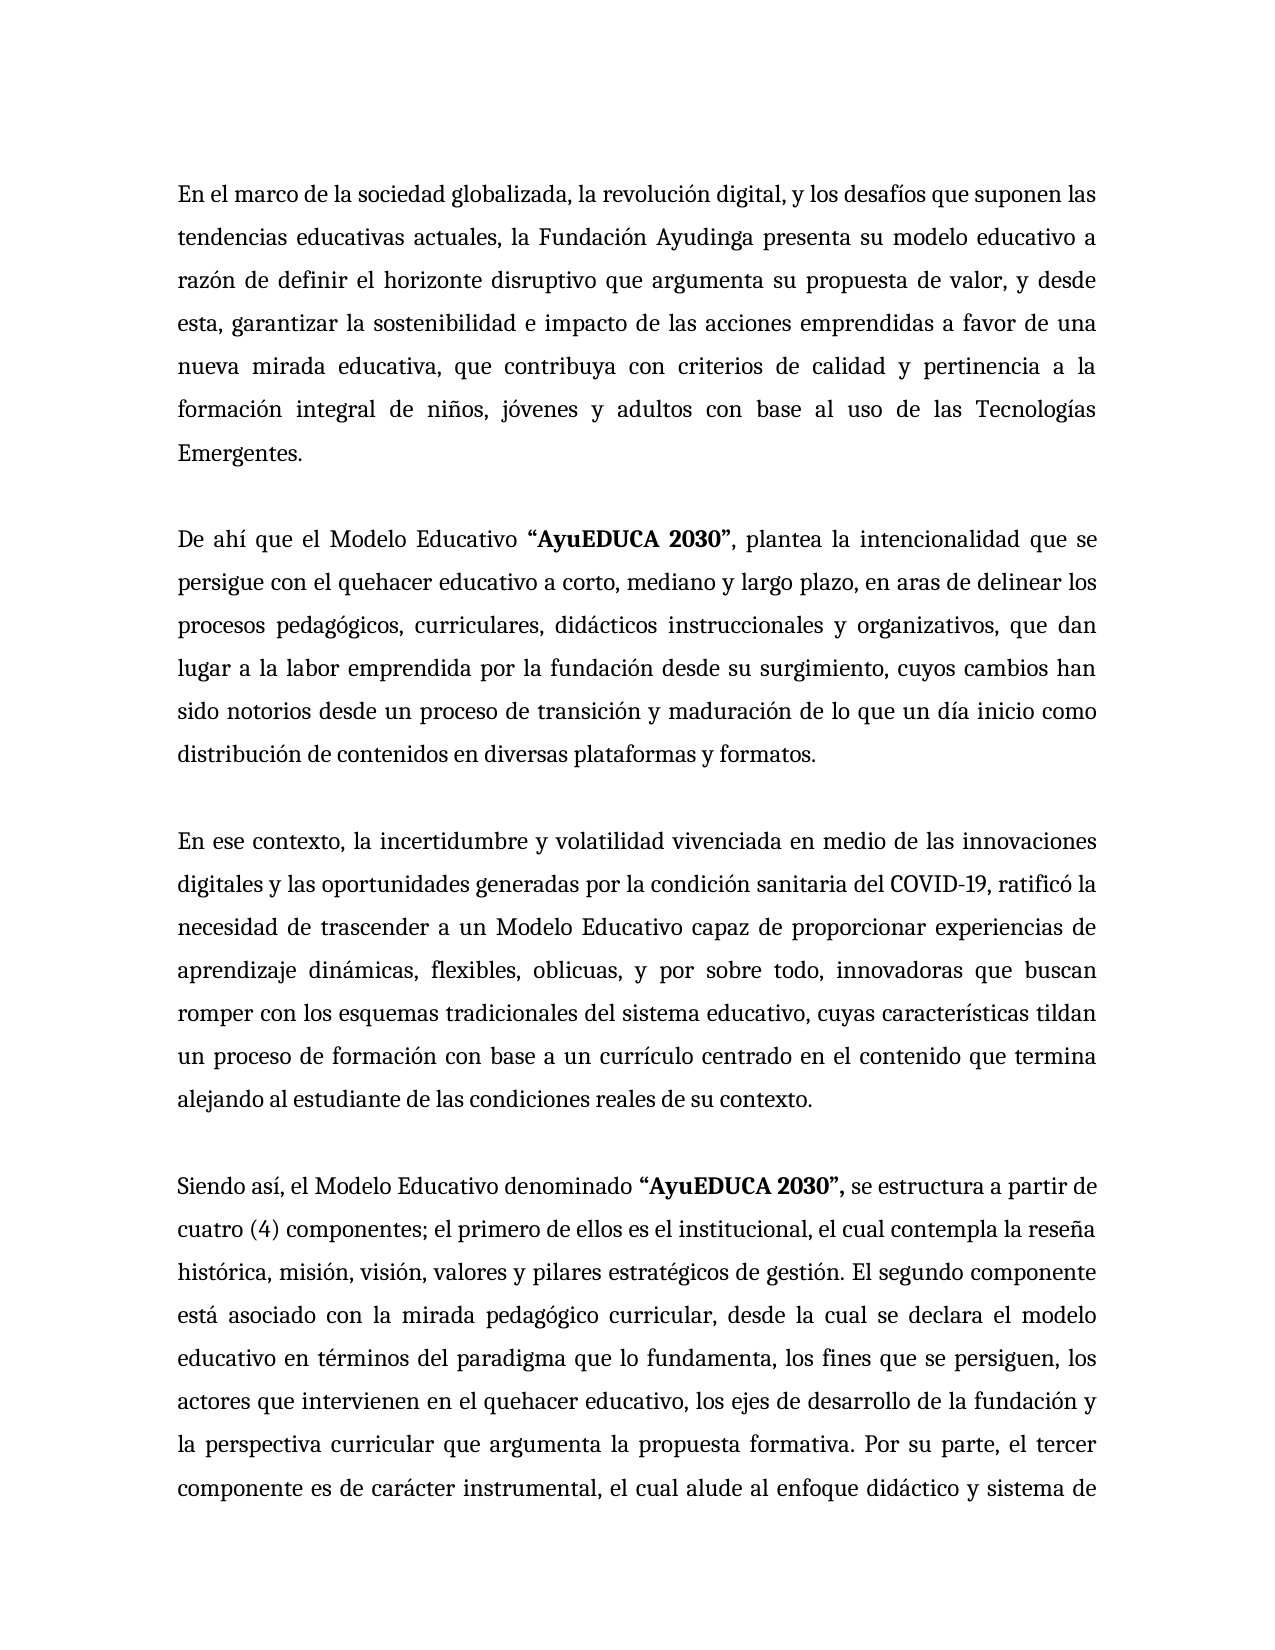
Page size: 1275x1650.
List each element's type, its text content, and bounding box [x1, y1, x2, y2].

list De ahí que el Modelo Educativo “AyuEDUCA 2030”, plantea la intencionalidad que se persigue con el quehacer educativo a corto, mediano y largo plazo, en aras de delinear los procesos pedagógicos, curriculares, didácticos instruccionales y organizativos, que dan lugar a la labor emprendida por la fundación desde su surgimiento, cuyos cambios han sido notorios desde un proceso de transición y maduración de lo que un día inicio como distribución de contenidos en diversas plataformas y formatos. [177, 525, 1098, 769]
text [177, 1172, 1098, 1502]
list En el marco de la sociedad globalizada, la revolución digital, y los desafíos que suponen las tendencias educativas actuales, la Fundación Ayudinga presenta su modelo educativo a razón de definir el horizonte disruptivo que argumenta su propuesta de valor, y desde esta, garantizar la sostenibilidad e impacto de las acciones emprendidas a favor de una nueva mirada educativa, que contribuya con criterios de calidad y pertinencia a la formación integral de niños, jóvenes y adultos con base al uso de las Tecnologías Emergentes. [177, 180, 1098, 467]
list En ese contexto, la incertidumbre y volatilidad vivenciada en medio de las innovaciones digitales y las oportunidades generadas por la condición sanitaria del COVID-19, ratificó la necesidad de trascender a un Modelo Educativo capaz de proporcionar experiencias de aprendizaje dinámicas, flexibles, oblicuas, y por sobre todo, innovadoras que buscan romper con los esquemas tradicionales del sistema educativo, cuyas características tildan un proceso de formación con base a un currículo centrado en el contenido que termina alejando al estudiante de las condiciones reales de su contexto. [177, 827, 1098, 1114]
